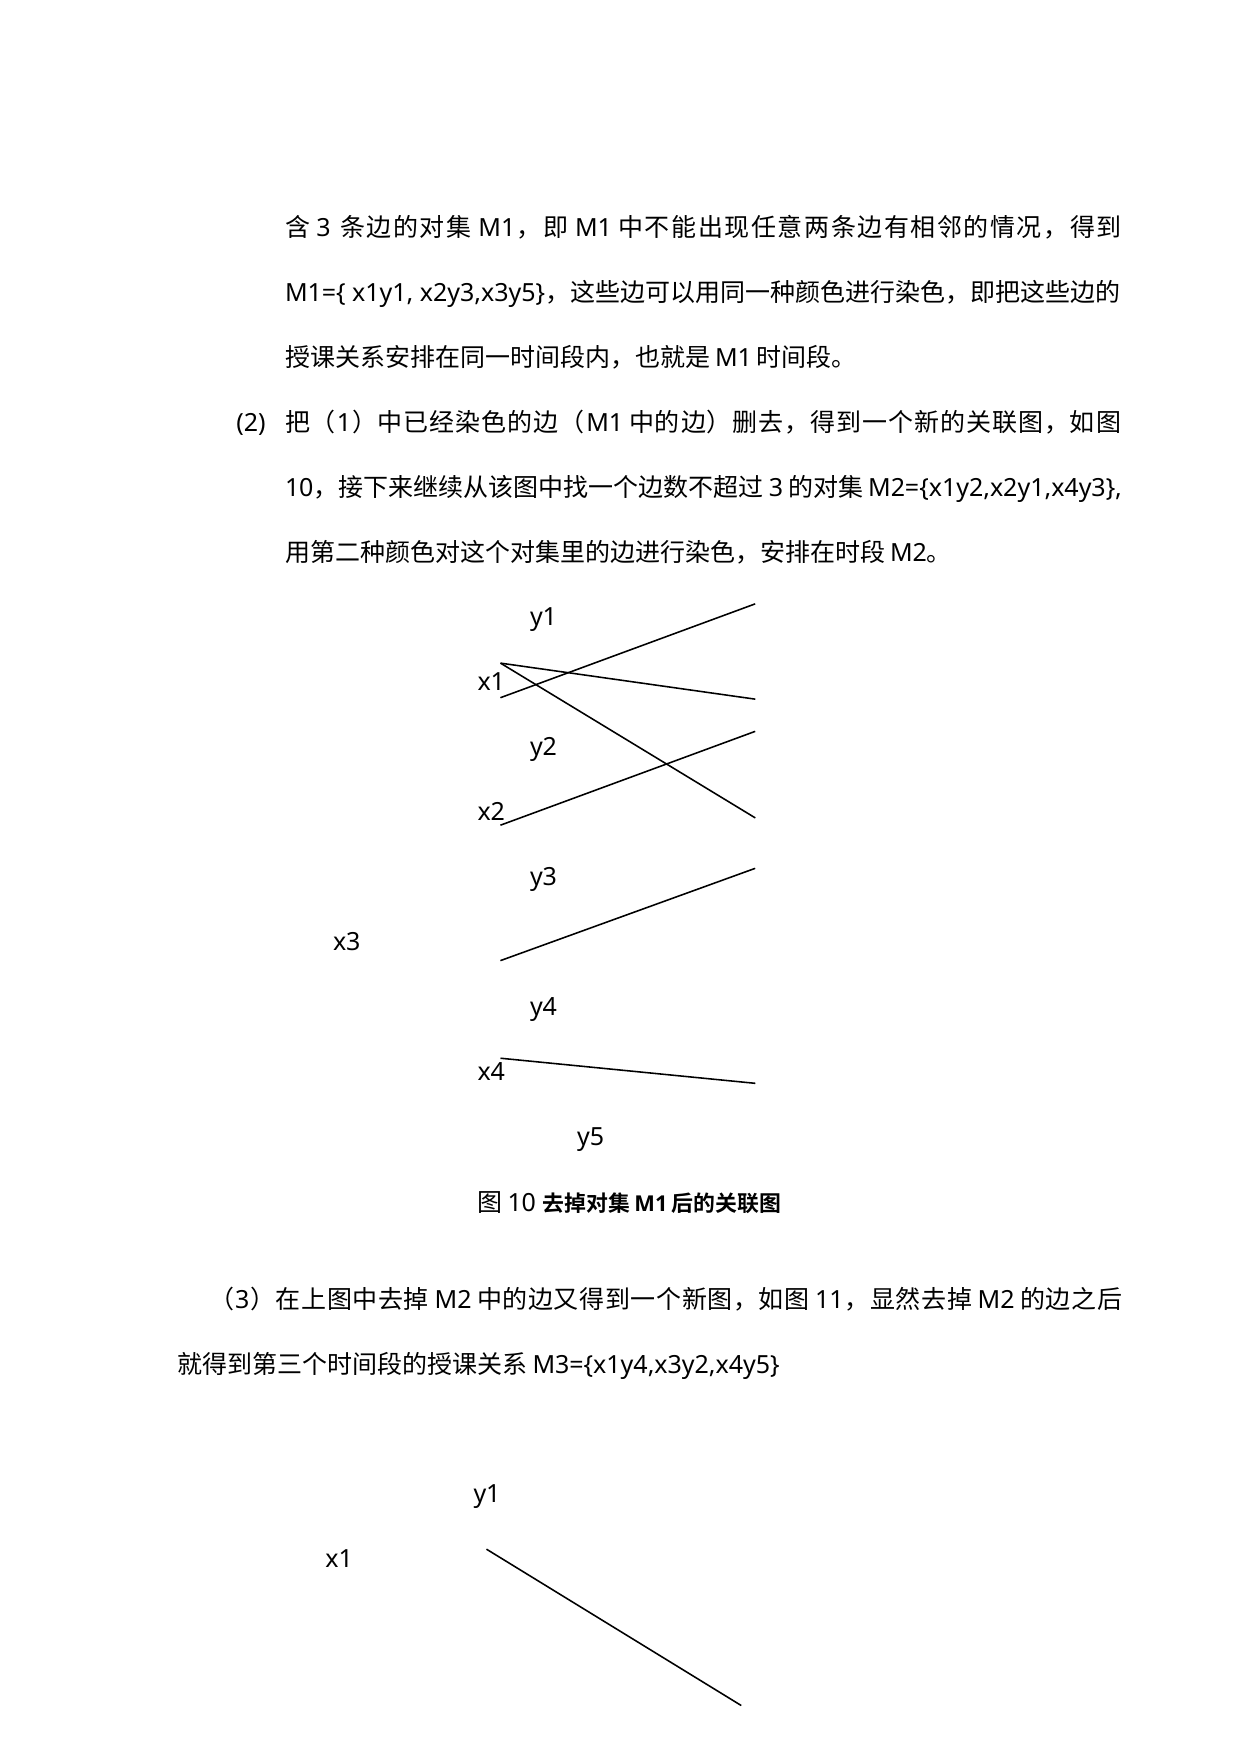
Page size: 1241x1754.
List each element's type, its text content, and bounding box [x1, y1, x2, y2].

text y1 [177, 1460, 1122, 1525]
text x2 [177, 778, 1122, 843]
list y2 [586, 713, 1122, 778]
list y2 [285, 713, 663, 778]
list y5 [285, 1103, 1122, 1168]
text x1 [177, 1525, 1122, 1590]
text （3）在上图中去掉M2中的边又得到一个新图，如图11，显然去掉M2的边之后就得到第三个时间段的授课关系M3={x1y4,x3y2,x4y5} [177, 1265, 1122, 1395]
list 把（1）中已经染色的边（M1中的边）删去，得到一个新的关联图，如图10，接下来继续从该图中找一个边数不超过3的对集M2={x1y2,x2y1,x4y3},用第二种颜色对这个对集里的边进行染色，安排在时段M2。 [236, 388, 1122, 583]
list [236, 193, 1122, 388]
text x1 [177, 648, 630, 713]
text x3 [177, 908, 1122, 973]
list y4 [285, 973, 1122, 1038]
list y1 [285, 583, 1122, 648]
text x1 [540, 648, 1122, 713]
text x4 [177, 1038, 1122, 1103]
list y3 [285, 843, 1122, 908]
text 图10 去掉对集M1后的关联图 [177, 1168, 1122, 1233]
